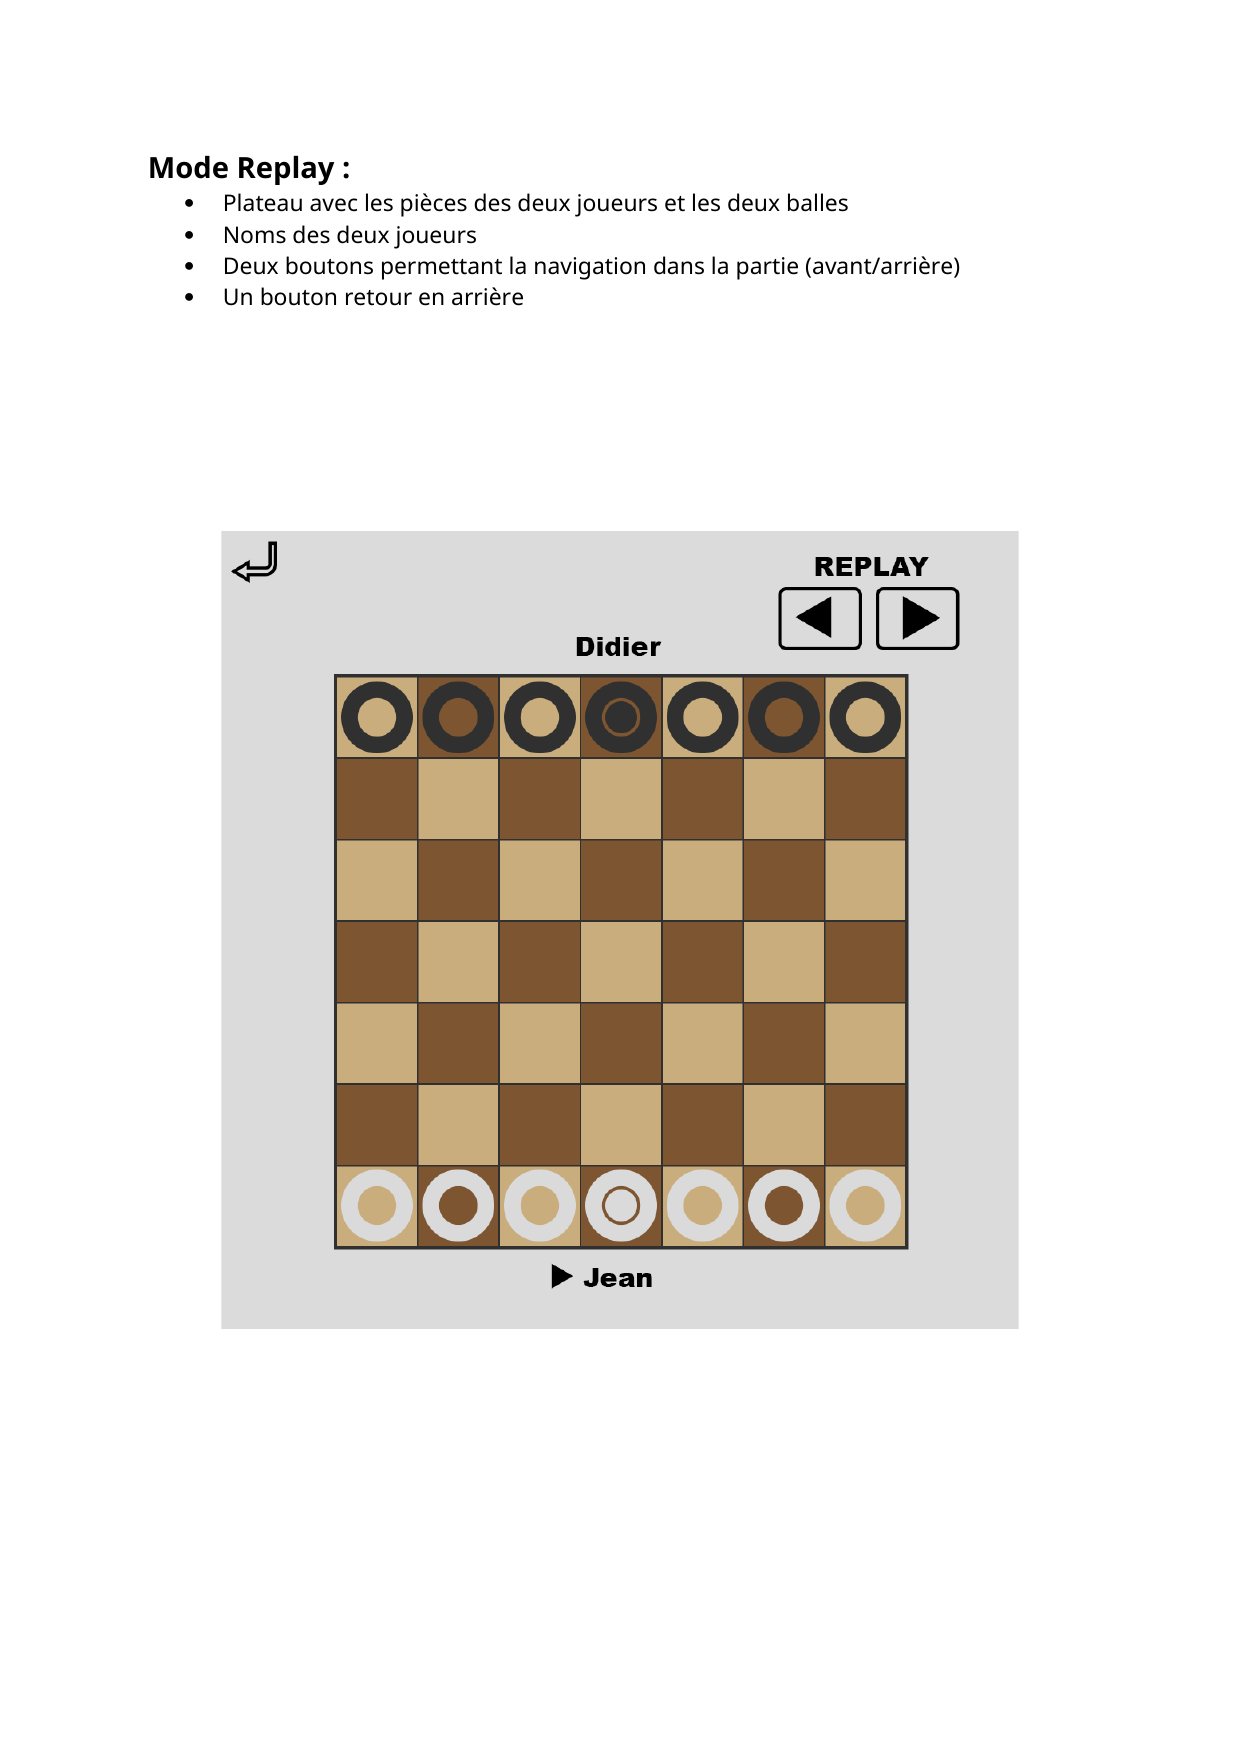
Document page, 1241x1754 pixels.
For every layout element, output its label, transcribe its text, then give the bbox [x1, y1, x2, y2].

text Mode Replay : [148, 148, 1093, 187]
list Deux boutons permettant la navigation dans la partie (avant/arrière) [185, 250, 1093, 281]
list Plateau avec les pièces des deux joueurs et les deux balles [185, 187, 1093, 218]
list Noms des deux joueurs [185, 218, 1093, 250]
picture [221, 531, 1019, 1329]
list Un bouton retour en arrière [185, 281, 1093, 312]
